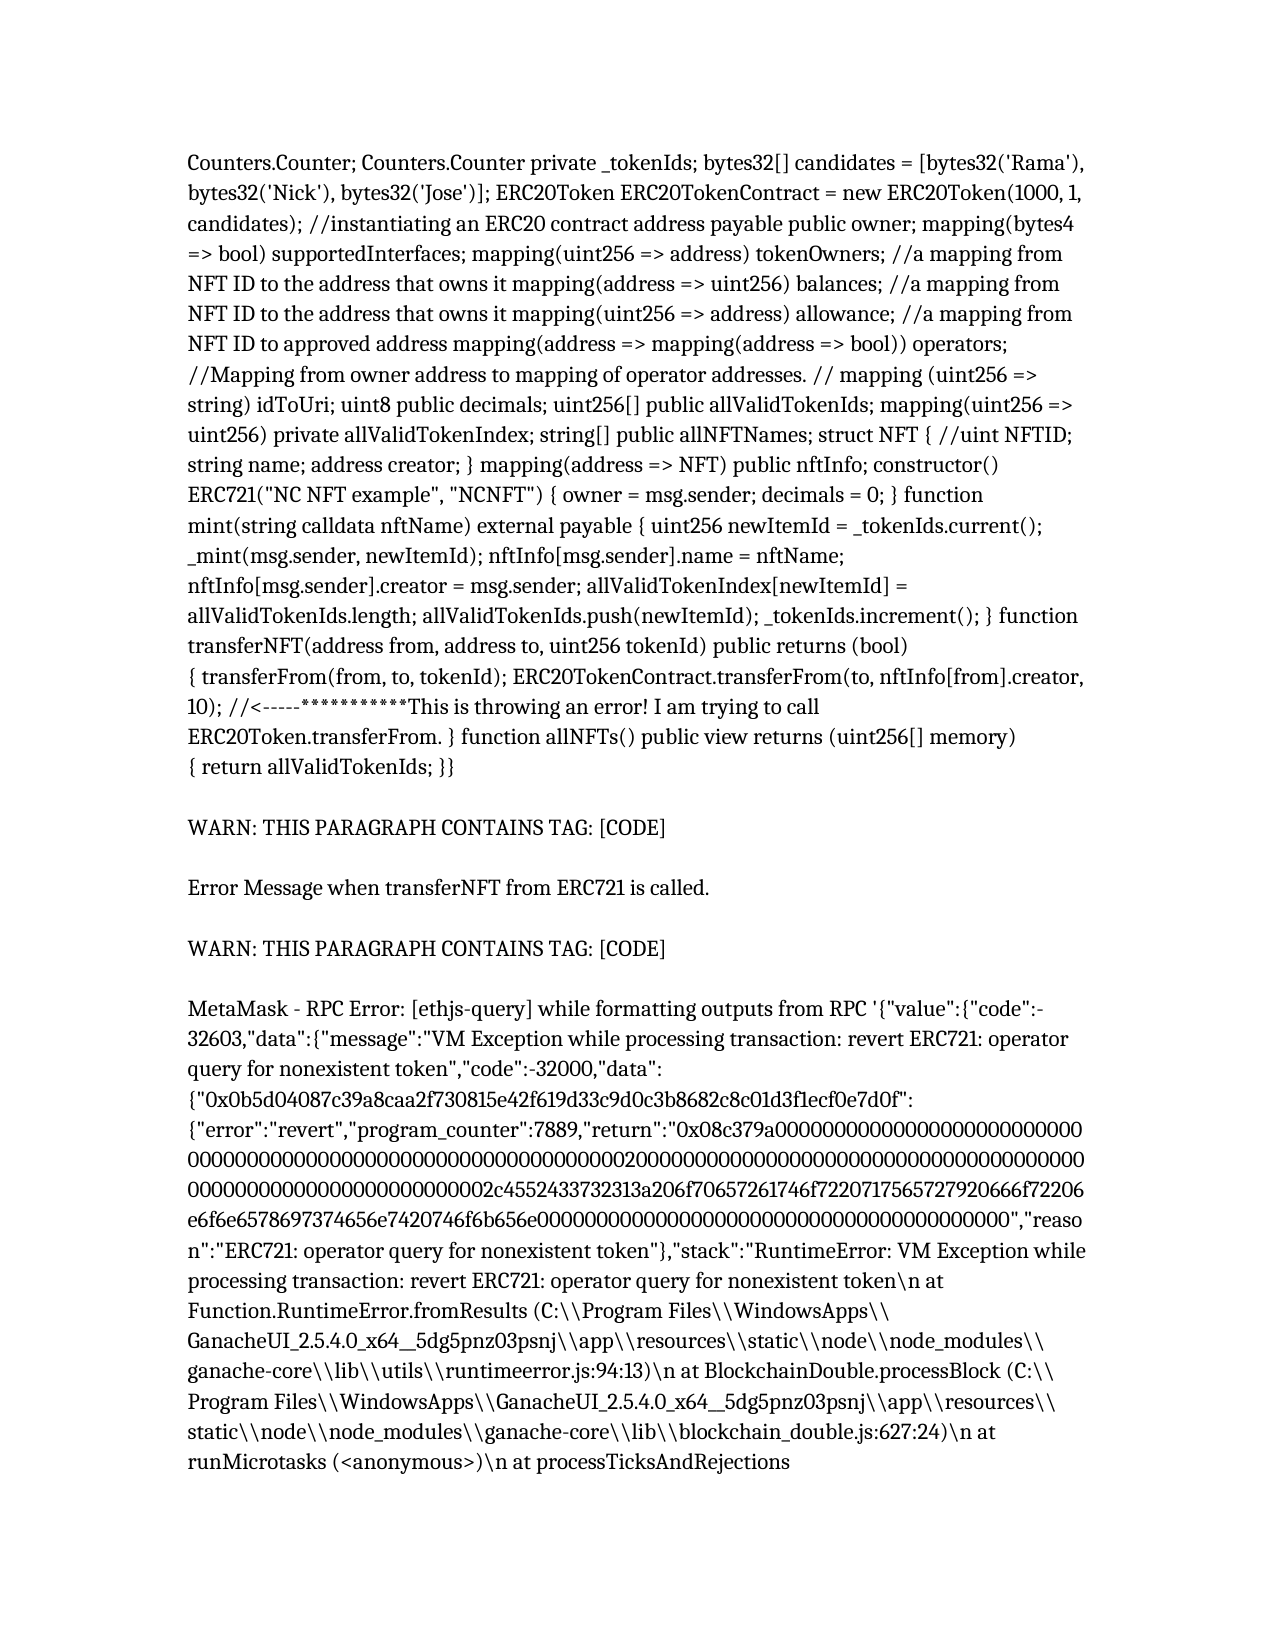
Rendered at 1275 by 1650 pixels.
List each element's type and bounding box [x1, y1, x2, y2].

text [187, 150, 1087, 1475]
